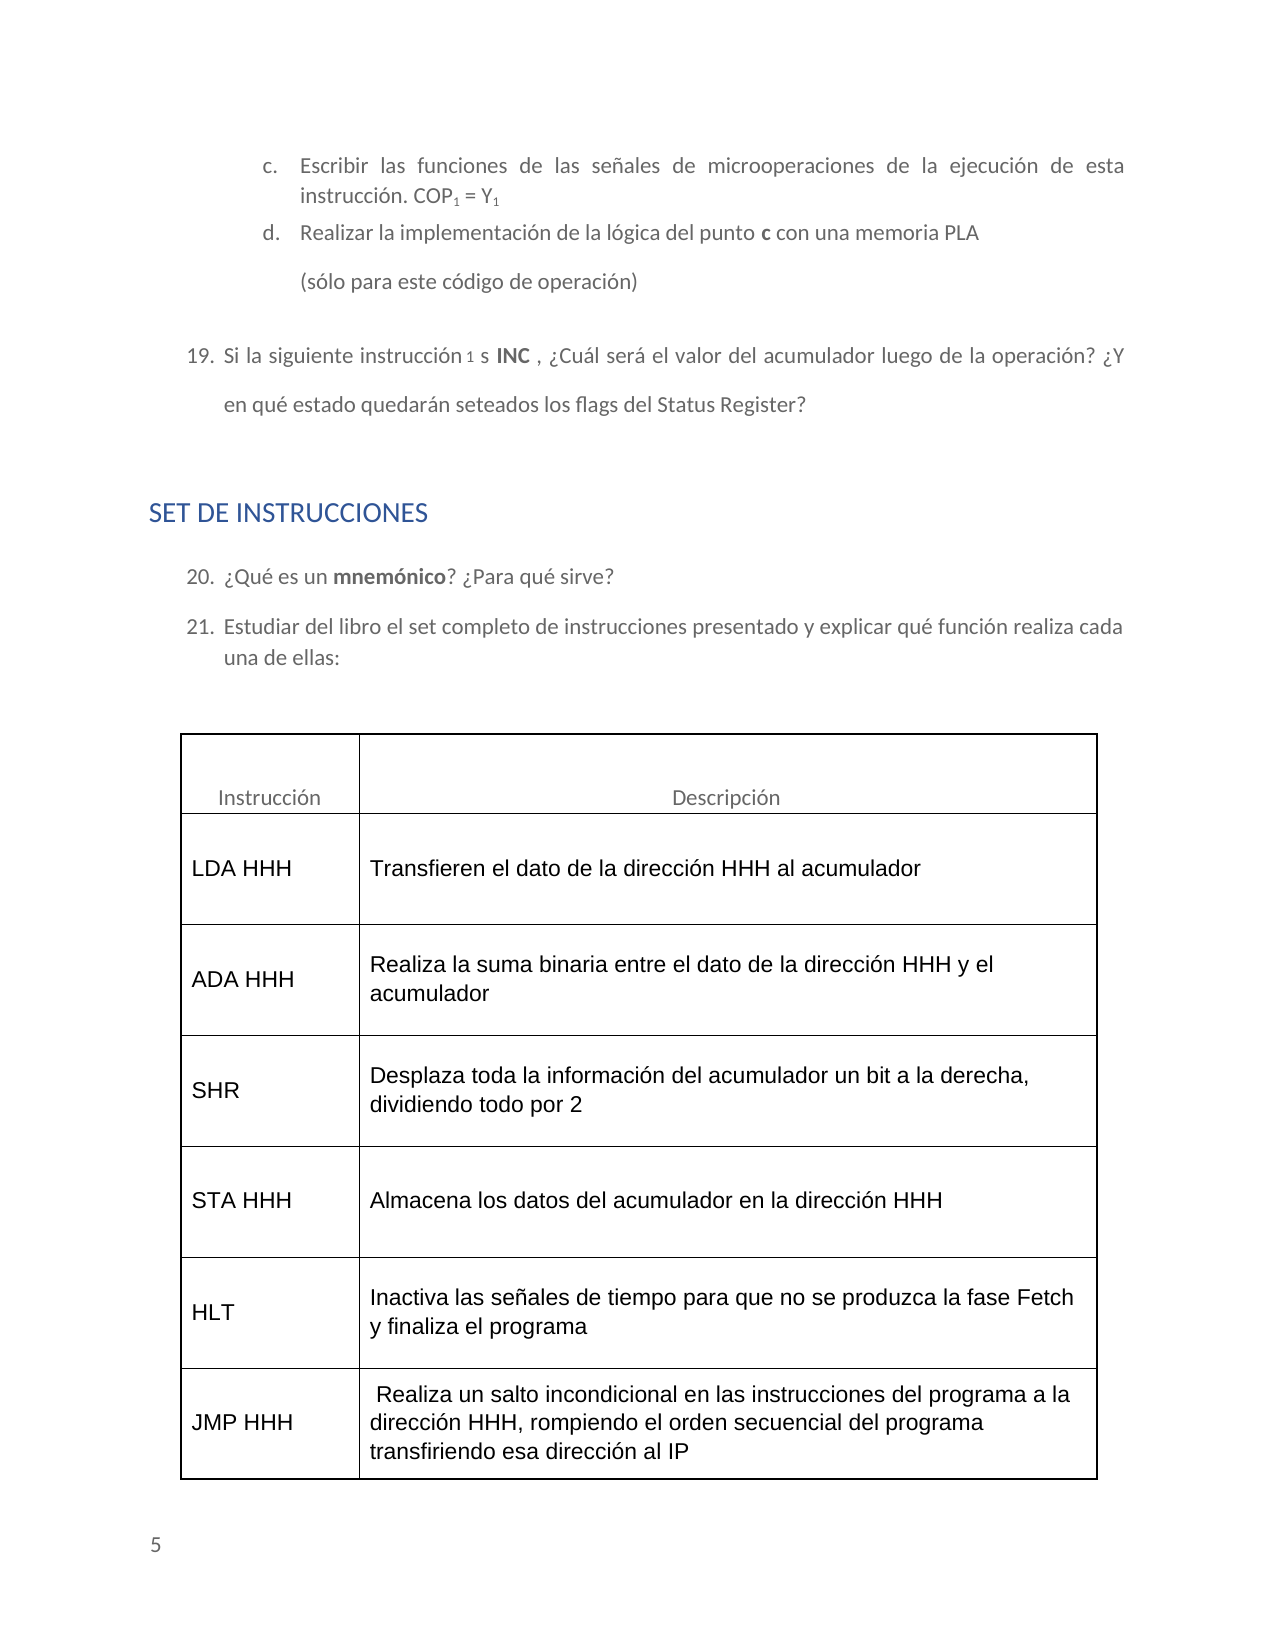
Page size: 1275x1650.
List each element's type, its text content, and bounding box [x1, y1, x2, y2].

table_cell ADA HHH [182, 925, 359, 1034]
table_cell JMP HHH [182, 1369, 359, 1478]
table_cell Inactiva las señales de tiempo para que no se produzca la fase Fetch y finaliza el programa [360, 1258, 1096, 1367]
list Si la siguiente instrucción es INC​ ,​ ¿Cuál será el valor del acumulador luego de la operación? ¿Y en qué estado quedarán seteados los flags del Status Register? [186, 341, 1126, 418]
table_cell Realiza un salto incondicional en las instrucciones del programa a la dirección HHH, rompiendo el orden secuencial del programa transfiriendo esa dirección al IP [360, 1369, 1096, 1478]
table_header Descripción [360, 735, 1096, 813]
table_cell HLT [182, 1258, 359, 1367]
table_header Instrucción [182, 735, 359, 813]
subtitle SET DE INSTRUCCIONES [148, 494, 1123, 530]
table_cell LDA HHH [182, 814, 359, 924]
table_cell Desplaza toda la información del acumulador un bit a la derecha, dividiendo todo por 2 [360, 1036, 1096, 1146]
list Estudiar del libro el set completo de instrucciones presentado y explicar qué función realiza cada una de ellas: [186, 612, 1126, 671]
table_cell Realiza la suma binaria entre el dato de la dirección HHH y el acumulador [360, 925, 1096, 1034]
text (sólo para este código de operación) [300, 267, 1126, 296]
list Escribir las funciones de las señales de microoperaciones de la ejecución de esta instrucción. COP1 = Y1 [262, 151, 1126, 209]
table_cell SHR [182, 1036, 359, 1146]
table_cell Transfieren el dato de la dirección HHH al acumulador [360, 814, 1096, 924]
list ¿Qué es un ​mnemónico​? ¿Para qué sirve? [186, 562, 1126, 590]
table_cell STA HHH [182, 1147, 359, 1256]
table_cell Almacena los datos del acumulador en la dirección HHH [360, 1147, 1096, 1256]
list Realizar la implementación de la lógica del punto c​ con una memoria PLA [262, 218, 1126, 247]
